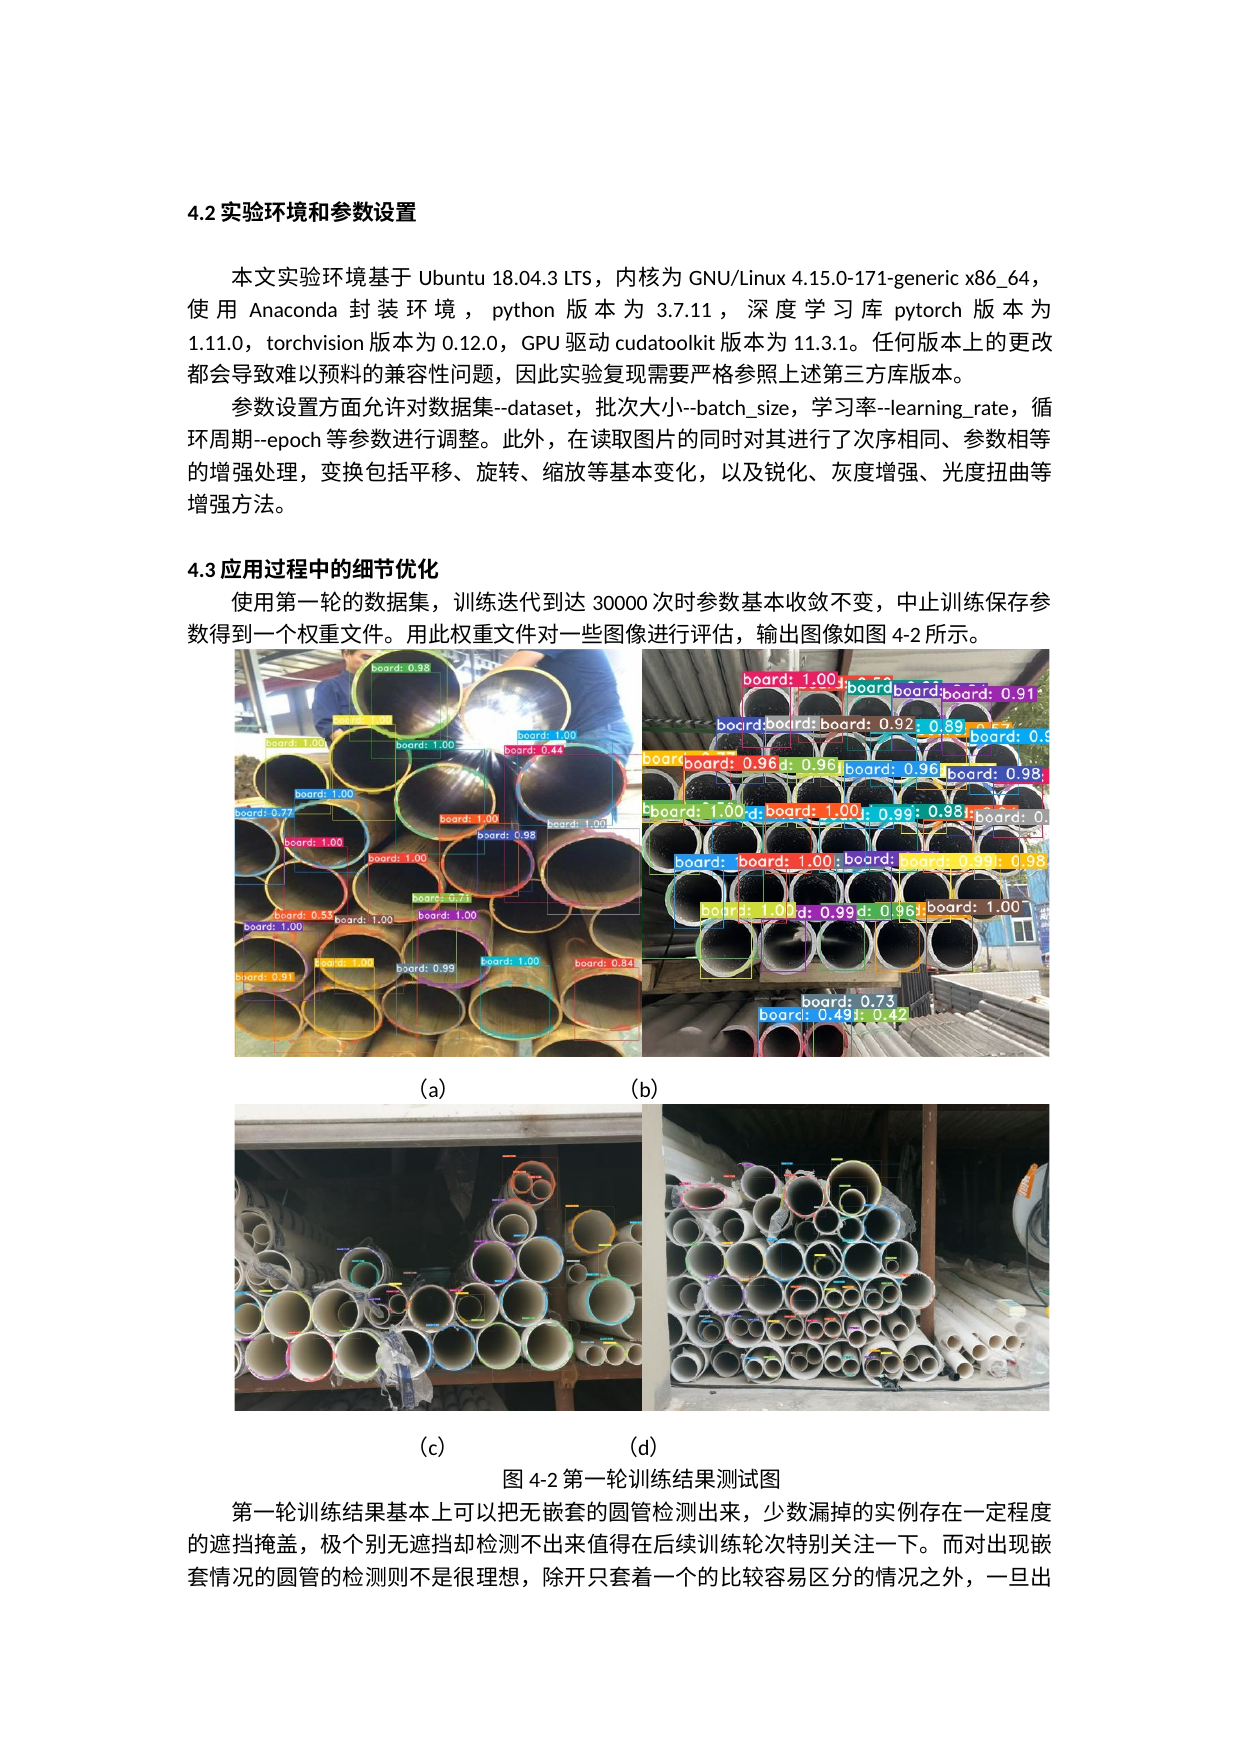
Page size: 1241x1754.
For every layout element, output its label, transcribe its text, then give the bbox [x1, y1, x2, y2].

list 4.2 实验环境和参数设置 [187, 194, 1053, 227]
picture [234, 649, 1050, 1057]
list 图4-2 第一轮训练结果测试图 [187, 1462, 1053, 1494]
list （a） （b） [187, 1072, 1053, 1104]
picture [234, 1104, 1050, 1411]
list 4.3 应用过程中的细节优化 [187, 552, 1053, 584]
list 参数设置方面允许对数据集--dataset，批次大小--batch_size，学习率--learning_rate，循环周期--epoch等参数进行调整。此外，在读取图片的同时对其进行了次序相同、参数相等的增强处理，变换包括平移、旋转、缩放等基本变化，以及锐化、灰度增强、光度扭曲等增强方法。 [187, 389, 1053, 519]
list 本文实验环境基于Ubuntu 18.04.3 LTS，内核为GNU/Linux 4.15.0-171-generic x86_64，使用Anaconda封装环境，python版本为3.7.11，深度学习库pytorch版本为1.11.0，torchvision版本为0.12.0，GPU驱动cudatoolkit版本为11.3.1。任何版本上的更改都会导致难以预料的兼容性问题，因此实验复现需要严格参照上述第三方库版本。 [187, 259, 1053, 389]
list （c） （d） [187, 1429, 1053, 1462]
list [187, 1494, 1053, 1592]
list 使用第一轮的数据集，训练迭代到达30000次时参数基本收敛不变，中止训练保存参数得到一个权重文件。用此权重文件对一些图像进行评估，输出图像如图4-2所示。 [187, 584, 1053, 649]
